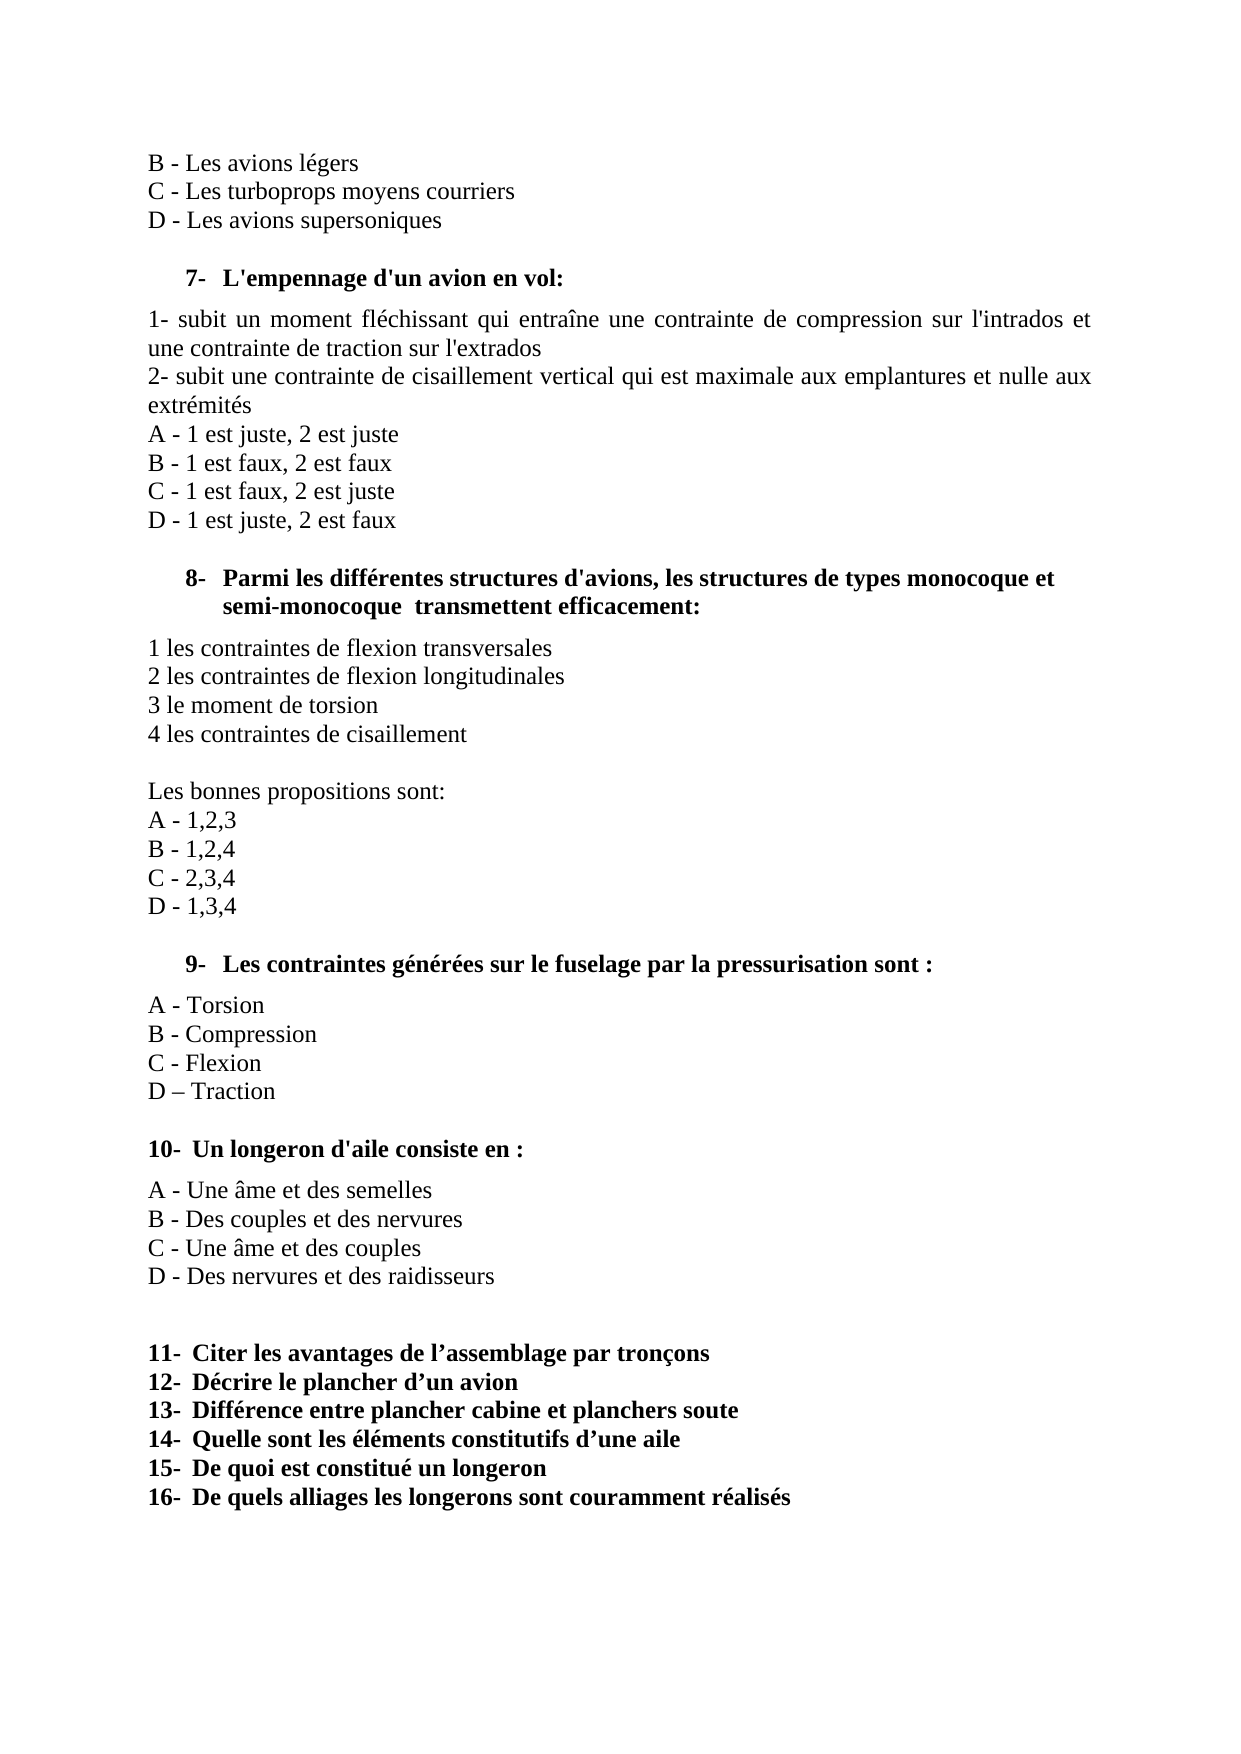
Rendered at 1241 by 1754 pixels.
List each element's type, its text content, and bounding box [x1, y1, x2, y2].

text Différence entre plancher cabine et planchers soute [148, 1395, 1093, 1424]
text Parmi les différentes structures d'avions, les structures de types monocoque et semi-monocoque transmettent efficacement: [185, 563, 1093, 620]
text Les bonnes propositions sont: [148, 776, 1093, 805]
text B - Les avions légers [148, 148, 1093, 176]
text A - 1 est juste, 2 est juste [148, 419, 1093, 448]
text 3 le moment de torsion [148, 690, 1093, 719]
text L'empennage d'un avion en vol: [185, 263, 1093, 291]
text C - Flexion [148, 1048, 1093, 1076]
text D – Traction [148, 1076, 1093, 1105]
text Un longeron d'aile consiste en : [148, 1134, 1093, 1163]
text 4 les contraintes de cisaillement [148, 719, 1093, 748]
text B - 1,2,4 [148, 834, 1093, 863]
text B - Des couples et des nervures [148, 1204, 1093, 1233]
text De quels alliages les longerons sont couramment réalisés [148, 1482, 1093, 1510]
text C - Les turboprops moyens courriers [148, 176, 1093, 205]
text Décrire le plancher d’un avion [148, 1367, 1093, 1395]
text D - Les avions supersoniques [148, 205, 1093, 234]
text 2 les contraintes de flexion longitudinales [148, 661, 1093, 690]
text Les contraintes générées sur le fuselage par la pressurisation sont : [185, 949, 1093, 978]
text B - Compression [148, 1019, 1093, 1048]
text A - Une âme et des semelles [148, 1175, 1093, 1204]
text D - 1,3,4 [148, 891, 1093, 920]
text Quelle sont les éléments constitutifs d’une aile [148, 1424, 1093, 1453]
text 1- subit un moment fléchissant qui entraîne une contrainte de compression sur l'intrados et une contrainte de traction sur l'extrados [148, 304, 1093, 361]
text Citer les avantages de l’assemblage par tronçons [148, 1338, 1093, 1367]
text A - Torsion [148, 990, 1093, 1019]
text De quoi est constitué un longeron [148, 1453, 1093, 1482]
text 2- subit une contrainte de cisaillement vertical qui est maximale aux emplantures et nulle aux extrémités [148, 361, 1093, 419]
text 1 les contraintes de flexion transversales [148, 633, 1093, 661]
text C - 2,3,4 [148, 863, 1093, 891]
text C - Une âme et des couples [148, 1233, 1093, 1261]
text D - 1 est juste, 2 est faux [148, 505, 1093, 534]
text D - Des nervures et des raidisseurs [148, 1261, 1093, 1290]
text B - 1 est faux, 2 est faux [148, 448, 1093, 476]
text A - 1,2,3 [148, 805, 1093, 834]
text C - 1 est faux, 2 est juste [148, 476, 1093, 505]
